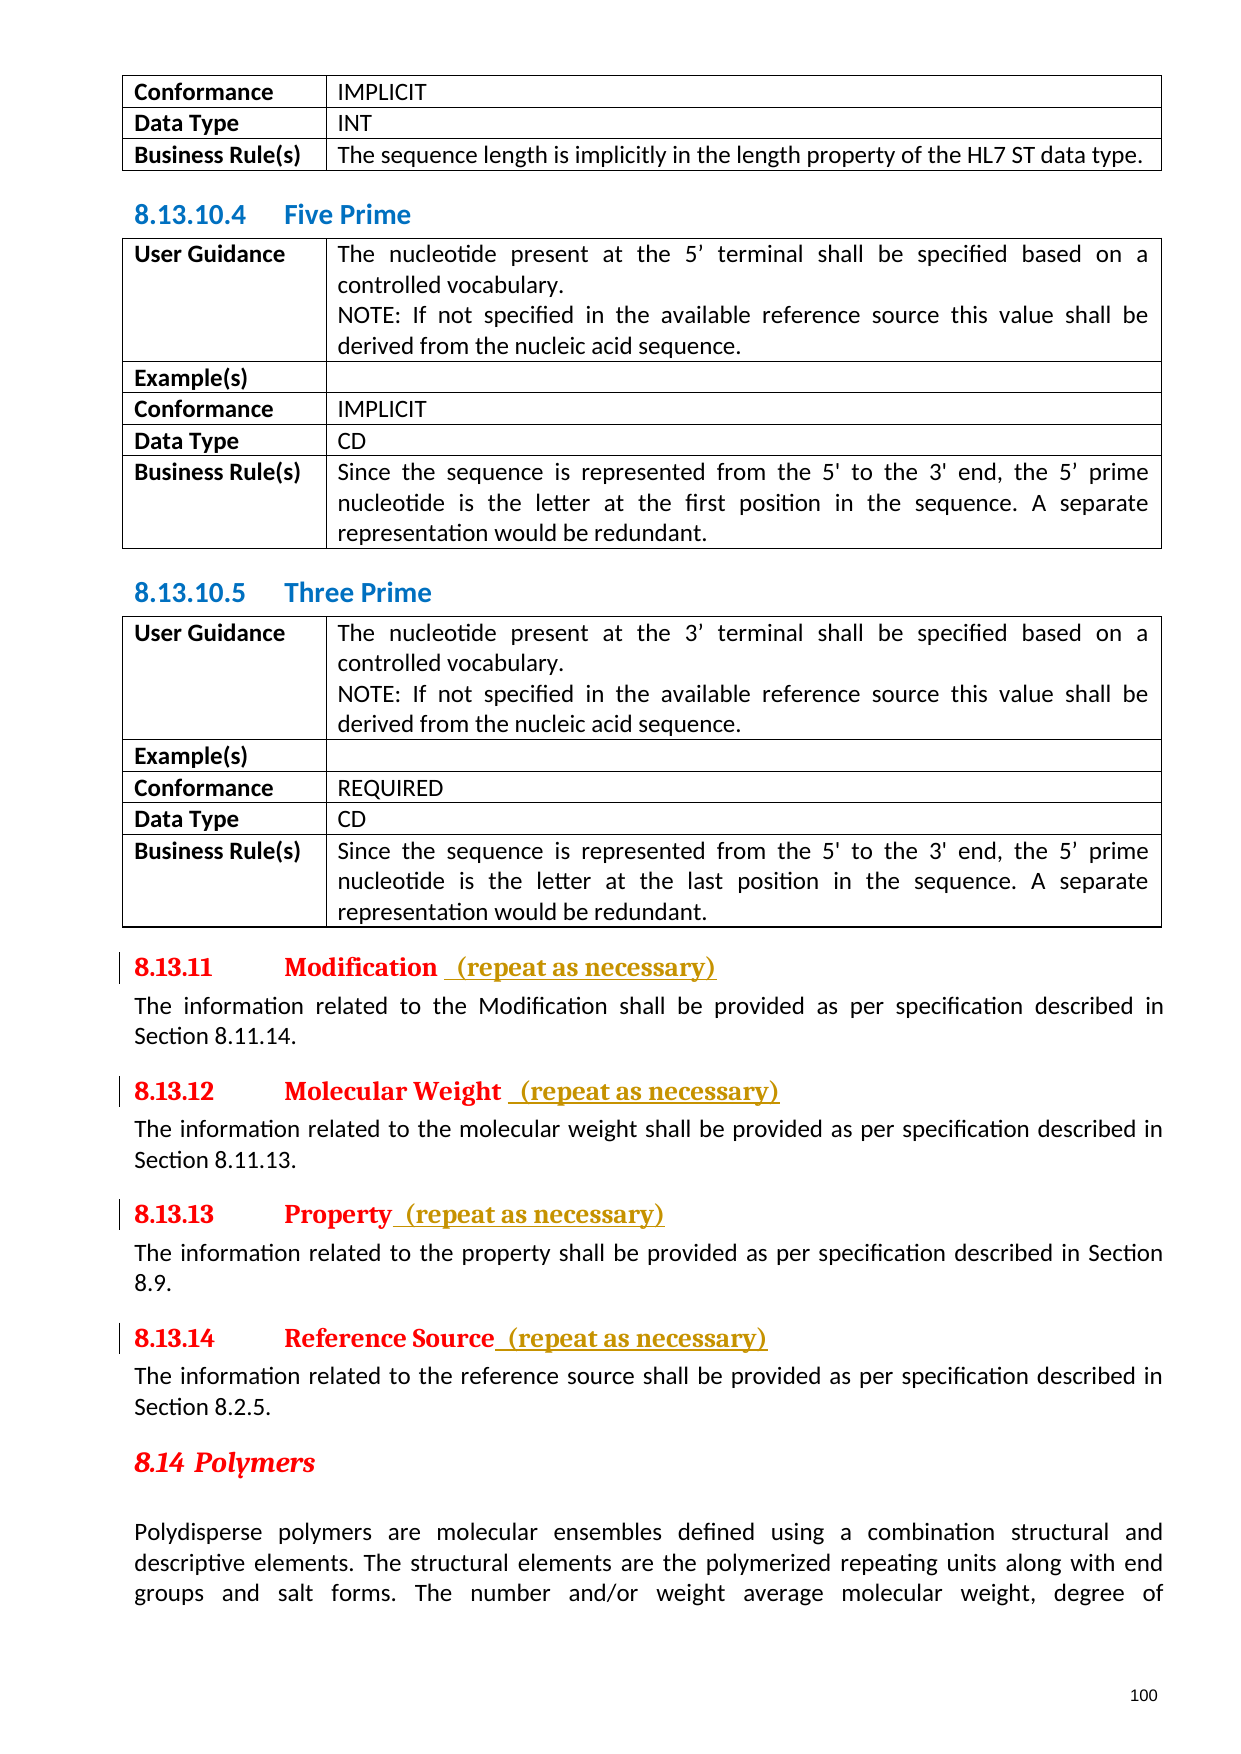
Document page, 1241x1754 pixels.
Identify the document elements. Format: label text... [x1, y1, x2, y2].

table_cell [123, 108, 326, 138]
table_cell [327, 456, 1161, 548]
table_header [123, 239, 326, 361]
subtitle Molecular Weight [134, 1076, 1165, 1107]
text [134, 1516, 1165, 1608]
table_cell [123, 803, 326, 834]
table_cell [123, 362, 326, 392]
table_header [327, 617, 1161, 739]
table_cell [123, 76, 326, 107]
subtitle Modification [134, 952, 1165, 983]
text The information related to the reference source shall be provided as per specification described in Section 8.2.5. [134, 1360, 1165, 1421]
text The information related to the property shall be provided as per specification described in Section 8.9. [134, 1237, 1165, 1298]
subtitle Polymers [134, 1446, 1165, 1480]
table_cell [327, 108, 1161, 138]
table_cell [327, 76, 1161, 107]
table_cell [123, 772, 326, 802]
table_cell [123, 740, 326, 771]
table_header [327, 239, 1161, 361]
text The information related to the Modification shall be provided as per specification described in Section 8.11.14. [134, 990, 1165, 1051]
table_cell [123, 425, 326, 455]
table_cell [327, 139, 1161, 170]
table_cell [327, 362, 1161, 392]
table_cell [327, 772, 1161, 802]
text The information related to the molecular weight shall be provided as per specification described in Section 8.11.13. [134, 1113, 1165, 1174]
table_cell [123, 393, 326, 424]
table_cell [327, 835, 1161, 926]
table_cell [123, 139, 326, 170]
subtitle Reference Source [134, 1323, 1165, 1354]
subtitle Property [134, 1199, 1165, 1230]
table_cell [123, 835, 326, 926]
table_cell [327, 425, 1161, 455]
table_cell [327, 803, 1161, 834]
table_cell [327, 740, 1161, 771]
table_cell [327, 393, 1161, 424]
subtitle Three Prime [134, 574, 1165, 610]
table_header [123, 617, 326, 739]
subtitle Five Prime [134, 196, 1165, 231]
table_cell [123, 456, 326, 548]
